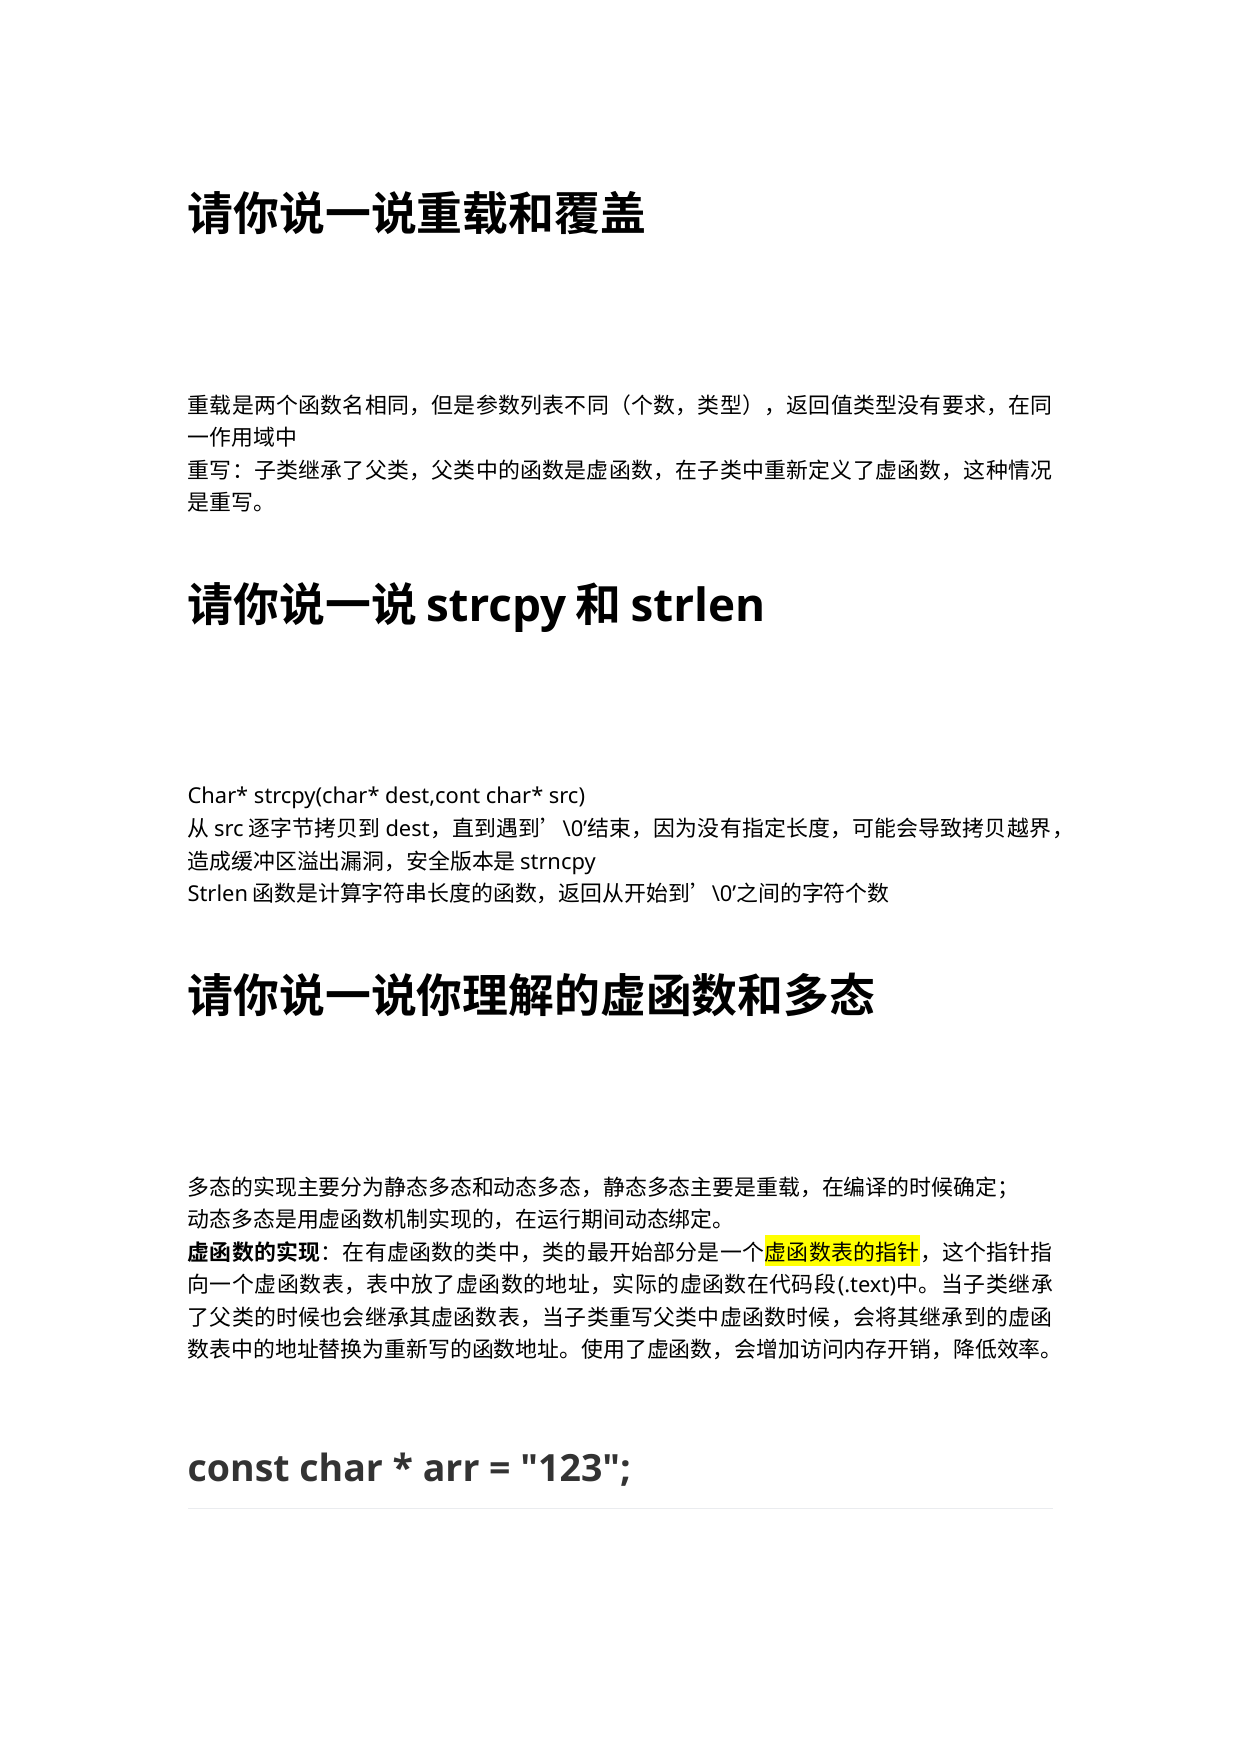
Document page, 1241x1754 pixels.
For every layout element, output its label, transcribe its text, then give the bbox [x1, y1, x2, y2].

text 虚函数的实现：在有虚函数的类中，类的最开始部分是一个虚函数表的指针，这个指针指向一个虚函数表，表中放了虚函数的地址，实际的虚函数在代码段(.text)中。当子类继承了父类的时候也会继承其虚函数表，当子类重写父类中虚函数时候，会将其继承到的虚函数表中的地址替换为重新写的函数地址。使用了虚函数，会增加访问内存开销，降低效率。 [187, 1234, 1053, 1364]
subtitle 请你说一说你理解的虚函数和多态 [187, 944, 1053, 1041]
subtitle 请你说一说重载和覆盖 [187, 162, 1053, 259]
text Strlen函数是计算字符串长度的函数，返回从开始到’\0’之间的字符个数 [187, 876, 1053, 908]
text 重写：子类继承了父类，父类中的函数是虚函数，在子类中重新定义了虚函数，这种情况是重写。 [187, 452, 1053, 517]
text 从src逐字节拷贝到dest，直到遇到’\0’结束，因为没有指定长度，可能会导致拷贝越界，造成缓冲区溢出漏洞，安全版本是strncpy [187, 811, 1053, 876]
text Char* strcpy(char* dest,cont char* src) [187, 778, 1053, 811]
text const char * arr = "123"; [187, 1434, 1053, 1509]
text 多态的实现主要分为静态多态和动态多态，静态多态主要是重载，在编译的时候确定； [187, 1169, 1053, 1202]
subtitle 请你说一说strcpy和strlen [187, 553, 1053, 650]
text 动态多态是用虚函数机制实现的，在运行期间动态绑定。 [187, 1202, 1053, 1234]
text 重载是两个函数名相同，但是参数列表不同（个数，类型），返回值类型没有要求，在同一作用域中 [187, 387, 1053, 452]
